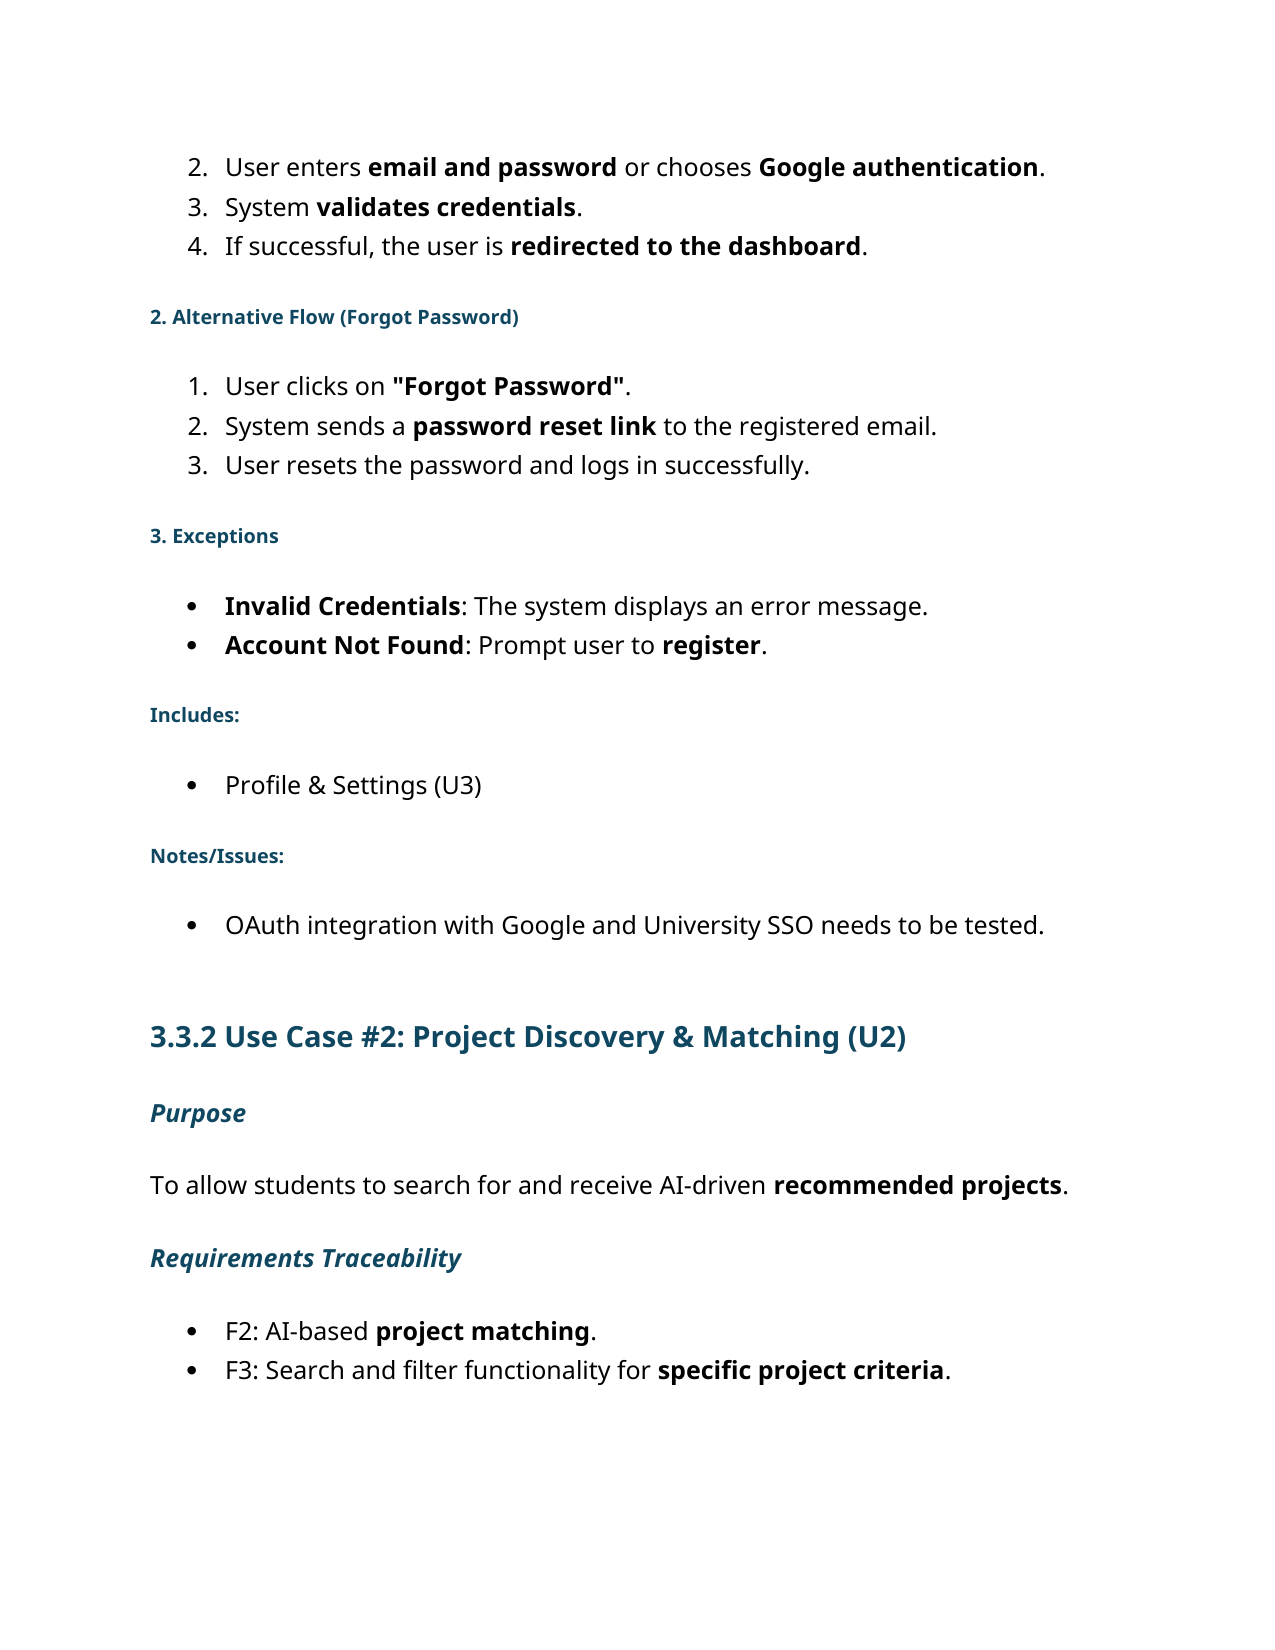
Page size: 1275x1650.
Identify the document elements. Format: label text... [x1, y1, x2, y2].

list OAuth integration with Google and University SSO needs to be tested. [187, 908, 1125, 942]
list F2: AI-based project matching. [187, 1313, 1125, 1347]
list User resets the password and logs in successfully. [187, 448, 1125, 482]
list If successful, the user is redirected to the dashboard. [187, 229, 1125, 263]
list System sends a password reset link to the registered email. [187, 408, 1125, 443]
subtitle Requirements Traceability [150, 1241, 1125, 1275]
subtitle 3.3.2 Use Case #2: Project Discovery & Matching (U2) [150, 1016, 1125, 1056]
list Invalid Credentials: The system displays an error message. [187, 588, 1125, 622]
subtitle Notes/Issues: [150, 842, 1125, 869]
text To allow students to search for and receive AI-driven recommended projects. [150, 1168, 1125, 1202]
list Profile & Settings (U3) [187, 768, 1125, 802]
subtitle Purpose [150, 1095, 1125, 1129]
list F3: Search and filter functionality for specific project criteria. [187, 1353, 1125, 1387]
list Account Not Found: Prompt user to register. [187, 628, 1125, 662]
subtitle 2. Alternative Flow (Forgot Password) [150, 303, 1125, 330]
list User enters email and password or chooses Google authentication. [187, 150, 1125, 184]
list System validates credentials. [187, 189, 1125, 223]
subtitle 3. Exceptions [150, 522, 1125, 549]
list User clicks on "Forgot Password". [187, 369, 1125, 403]
subtitle Includes: [150, 702, 1125, 729]
